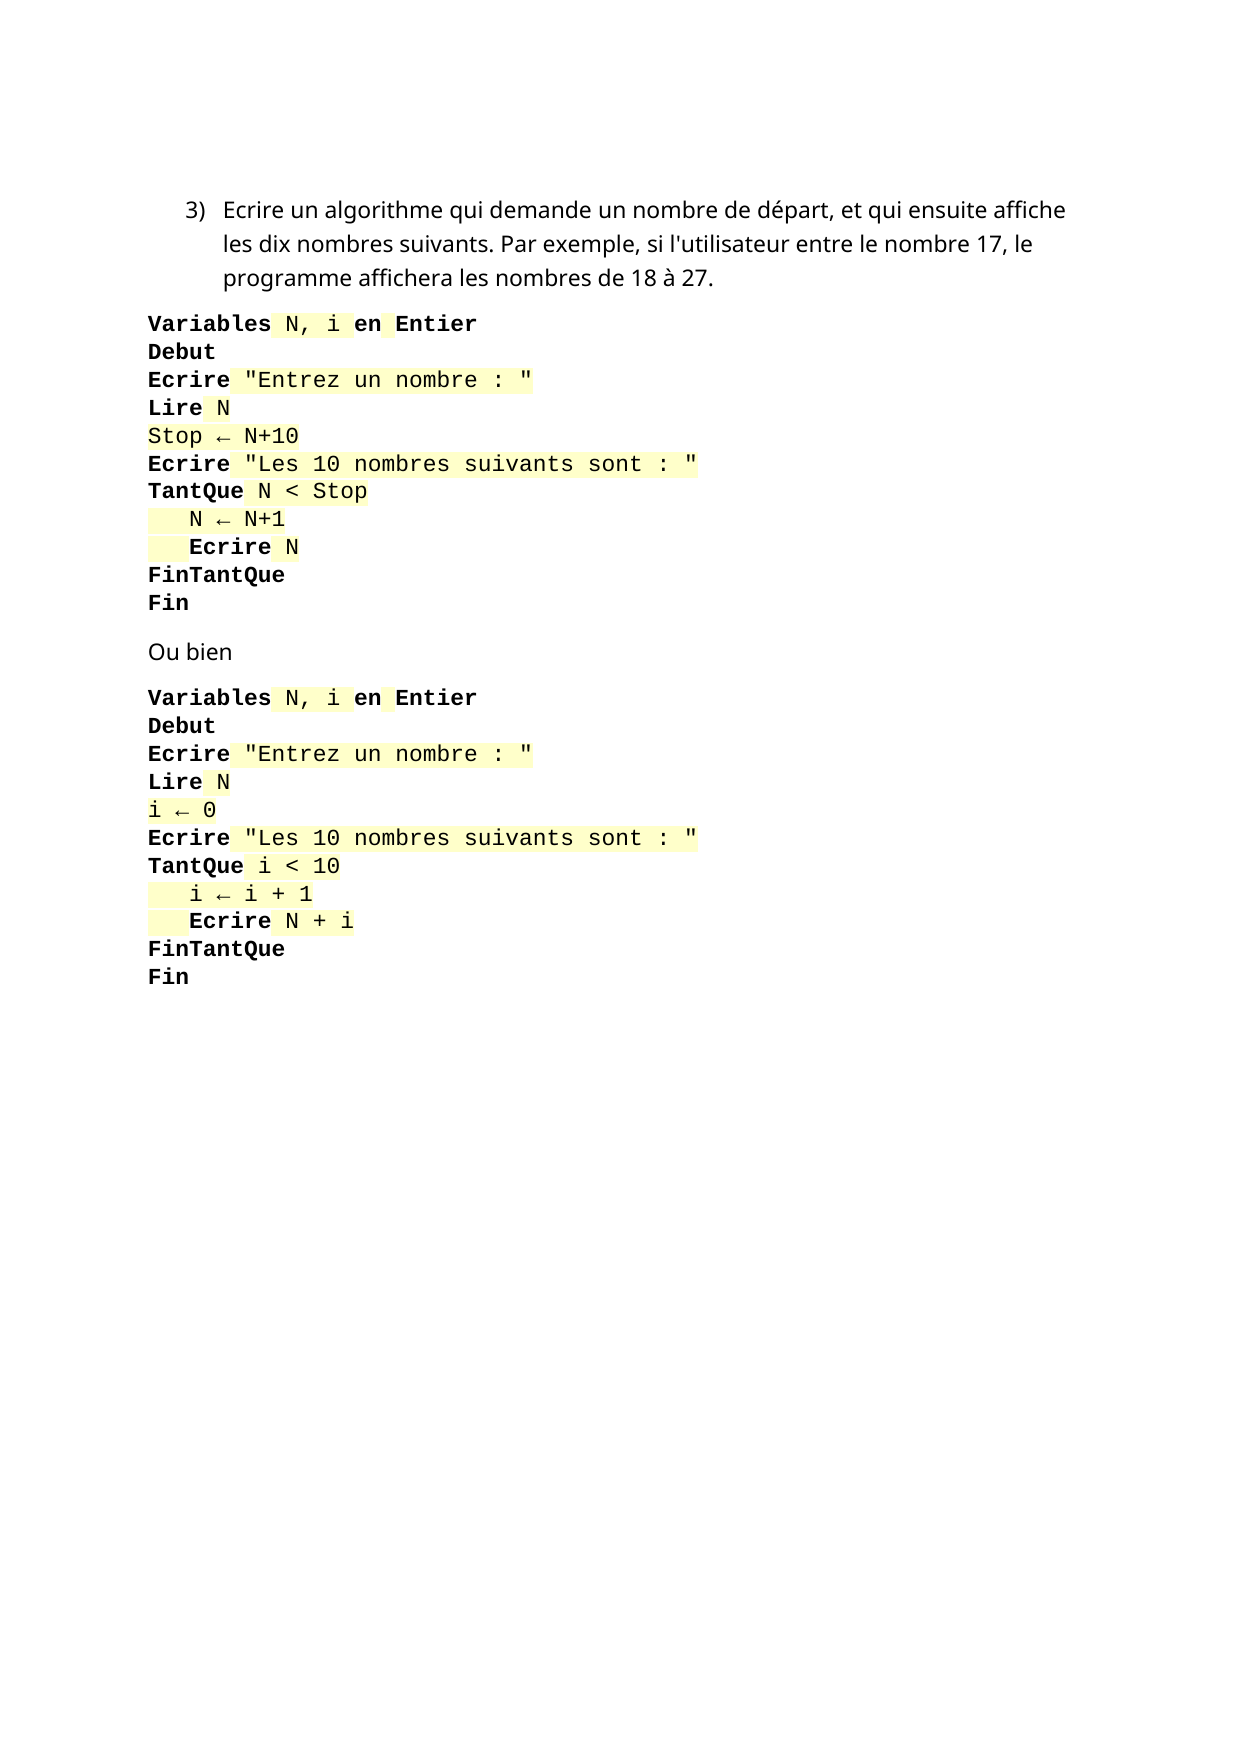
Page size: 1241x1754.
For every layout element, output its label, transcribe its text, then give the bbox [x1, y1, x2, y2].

text Variables N, i en Entier Debut Ecrire "Entrez un nombre : " Lire N Stop ← N+10 Ecrire "Les 10 nombres suivants sont : " TantQue N < Stop N ← N+1 Ecrire N FinTantQue Fin [148, 312, 1093, 617]
list Ecrire un algorithme qui demande un nombre de départ, et qui ensuite affiche les dix nombres suivants. Par exemple, si l'utilisateur entre le nombre 17, le programme affichera les nombres de 18 à 27. [185, 194, 1093, 293]
text Ou bien [148, 636, 1093, 667]
text Variables N, i en Entier Debut Ecrire "Entrez un nombre : " Lire N i ← 0 Ecrire "Les 10 nombres suivants sont : " TantQue i < 10 i ← i + 1 Ecrire N + i FinTantQue Fin [148, 687, 1093, 992]
